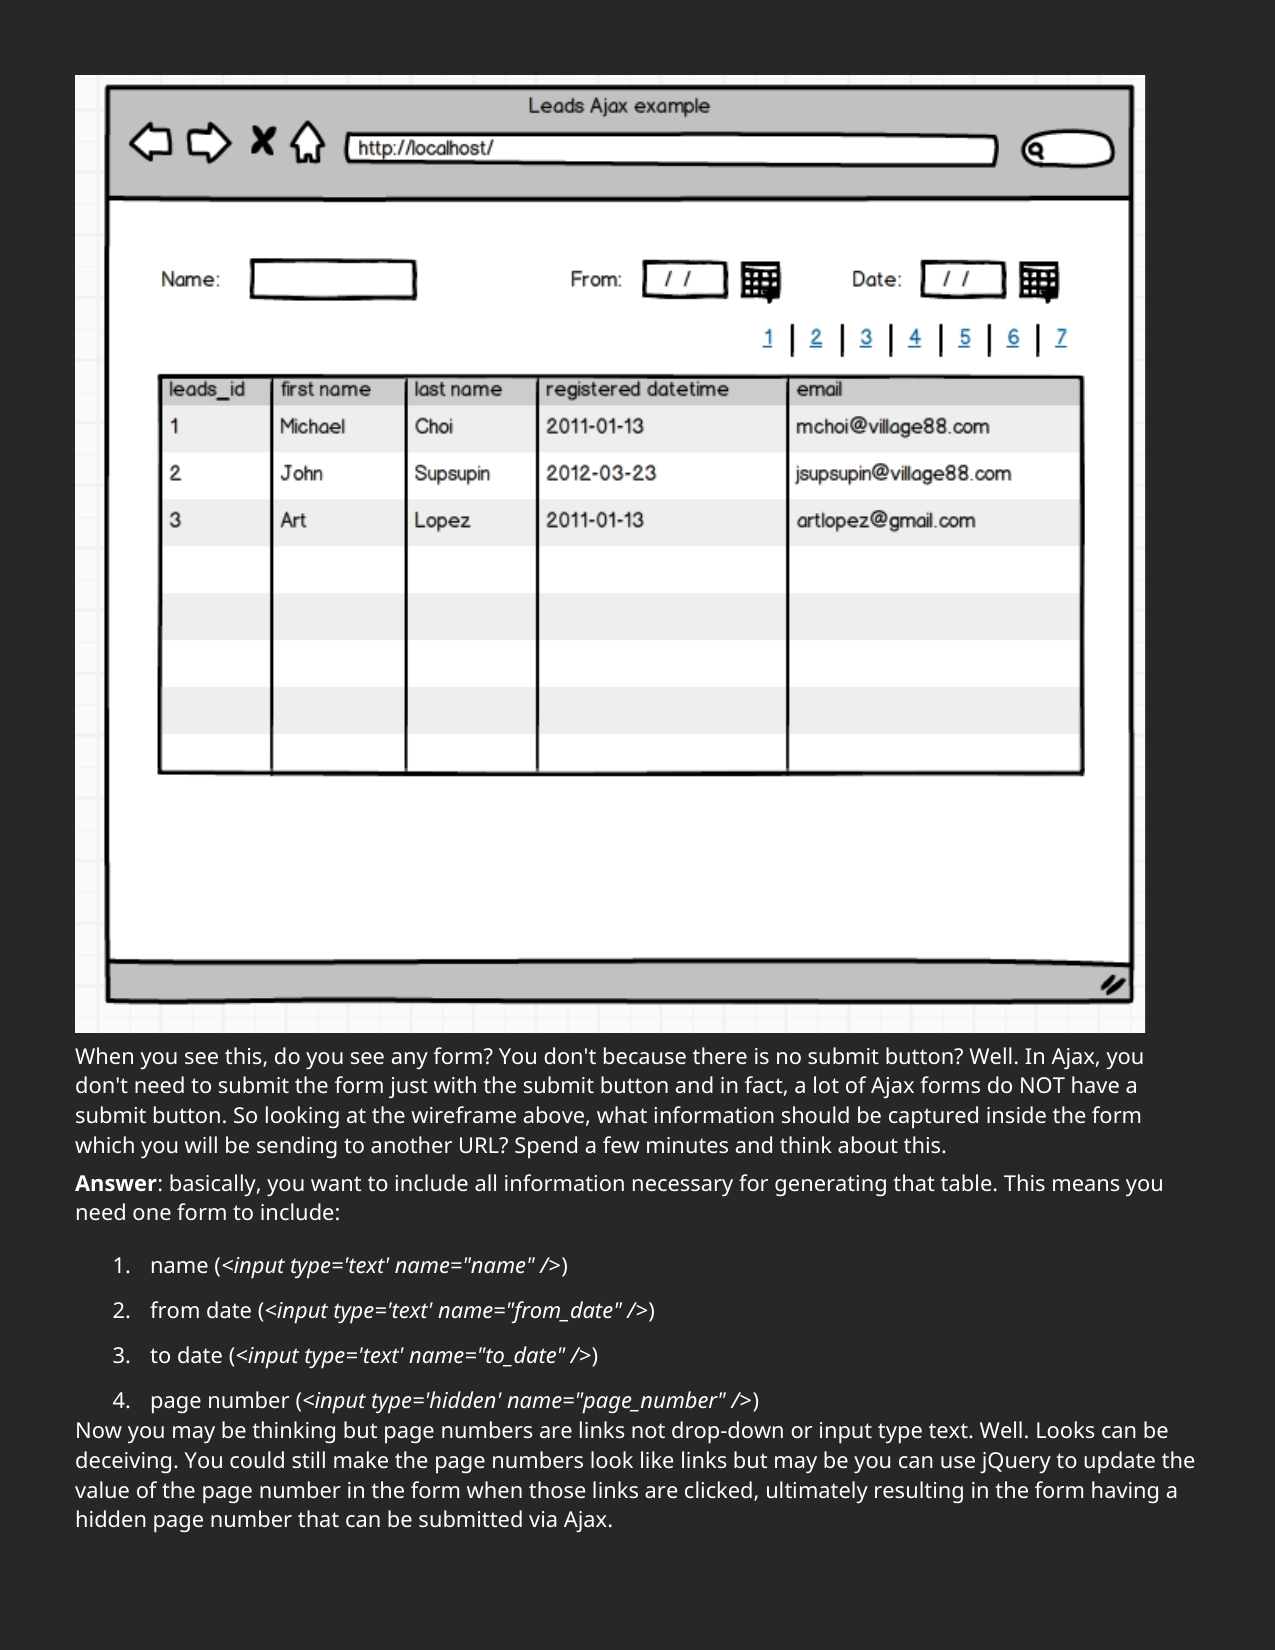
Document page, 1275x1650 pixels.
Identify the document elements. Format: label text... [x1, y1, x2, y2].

text When you see this, do you see any form? You don't because there is no submit button? Well. In Ajax, you don't need to submit the form just with the submit button and in fact, a lot of Ajax forms do NOT have a submit button. So looking at the wireframe above, what information should be captured inside the form which you will be sending to another URL? Spend a few minutes and think about this. [75, 1041, 1200, 1160]
text Answer: basically, you want to include all information necessary for generating that table. This means you need one form to include: [75, 1168, 1200, 1227]
list name (<input type='text' name="name" />) [112, 1235, 1200, 1280]
list page number (<input type='hidden' name="page_number" />) [112, 1370, 1200, 1415]
text Now you may be thinking but page numbers are links not drop-down or input type text. Well. Looks can be deceiving. You could still make the page numbers look like links but may be you can use jQuery to update the value of the page number in the form when those links are clicked, ultimately resulting in the form having a hidden page number that can be submitted via Ajax. [75, 1415, 1200, 1534]
list to date (<input type='text' name="to_date" />) [112, 1325, 1200, 1370]
picture [75, 75, 1146, 1033]
list from date (<input type='text' name="from_date" />) [112, 1280, 1200, 1325]
